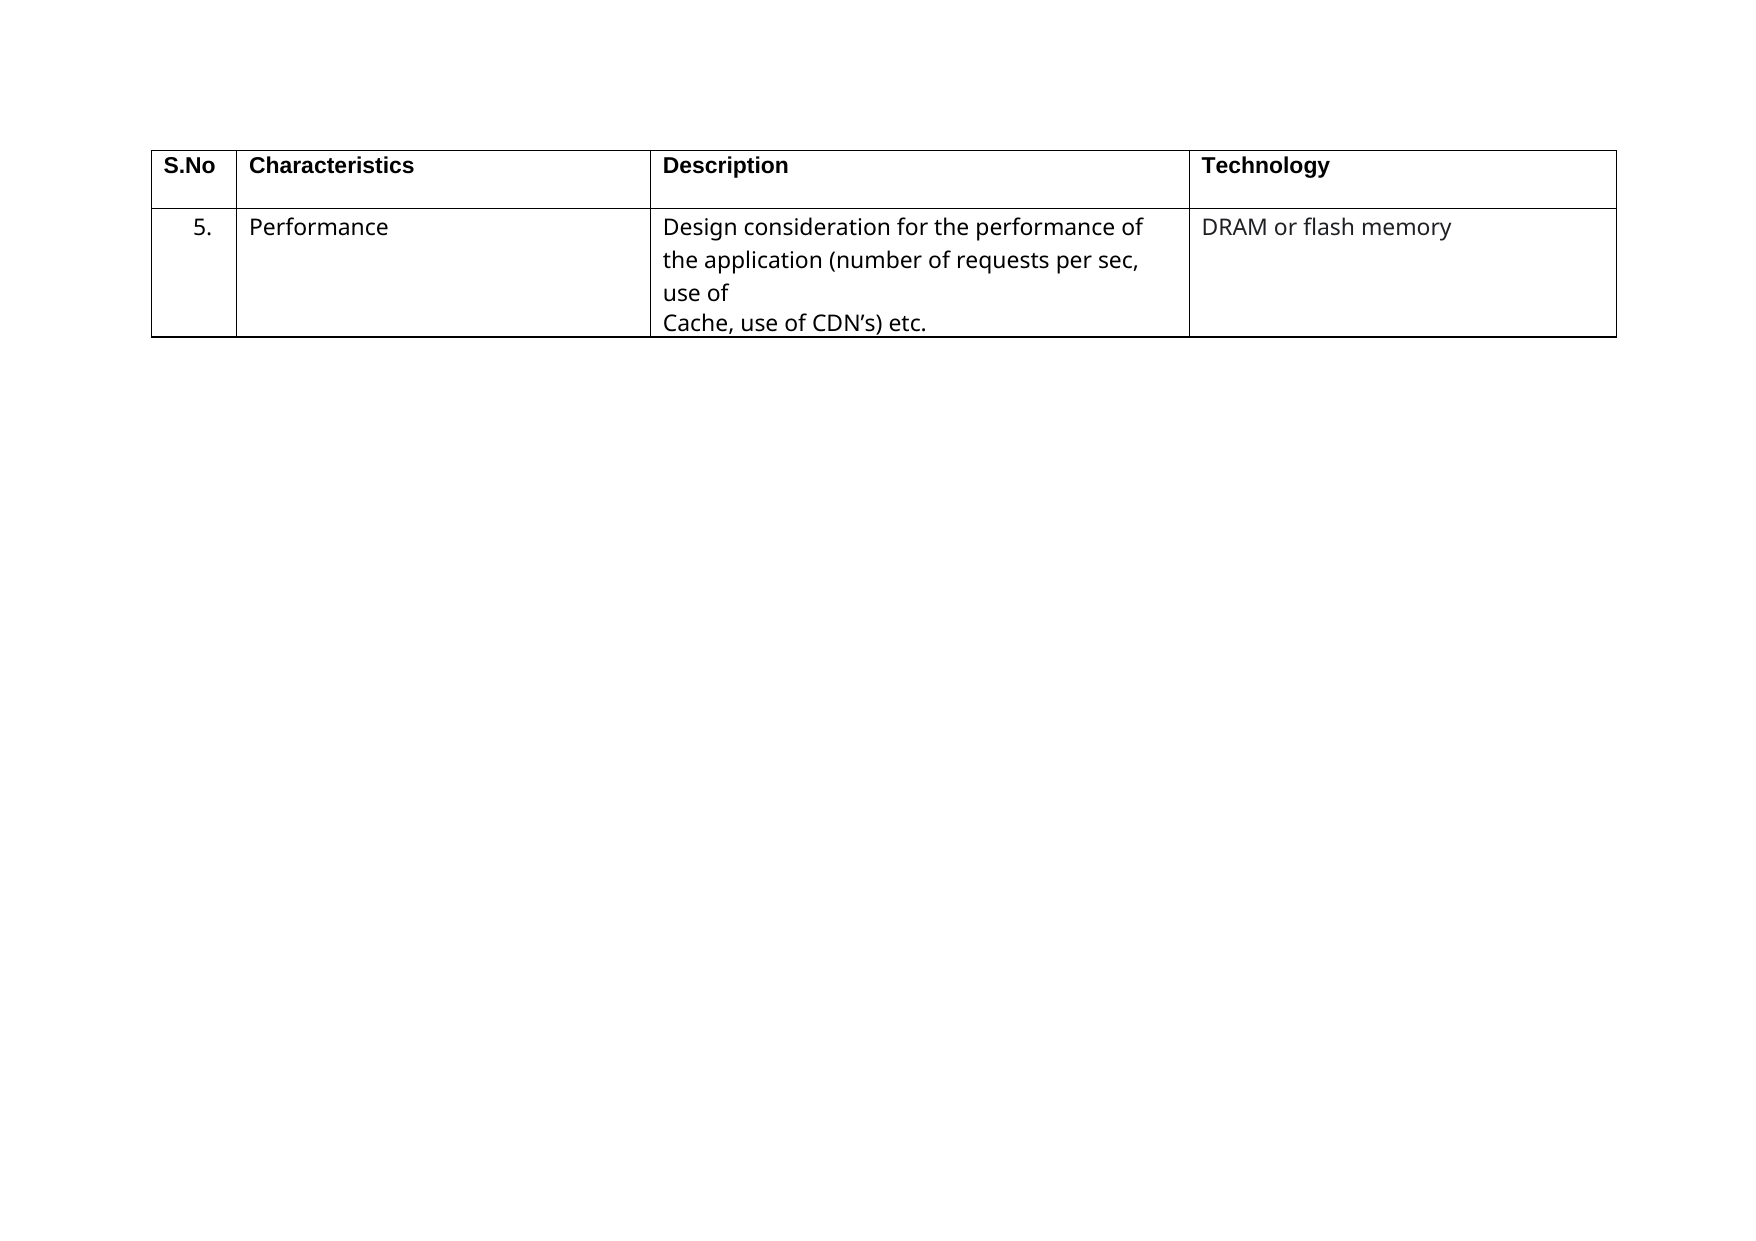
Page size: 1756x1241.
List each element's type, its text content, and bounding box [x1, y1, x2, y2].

table_cell Performance [237, 209, 650, 336]
table_cell 5. [152, 209, 236, 336]
table_header S.No [152, 151, 236, 208]
table_header Characteristics [237, 151, 650, 208]
table_cell DRAM or flash memory [1190, 209, 1616, 336]
table_cell Design consideration for the performance of the application (number of requests per sec, use of Cache, use of CDN’s) etc. [651, 209, 1189, 336]
table_header Technology [1190, 151, 1616, 208]
table_header Description [651, 151, 1189, 208]
